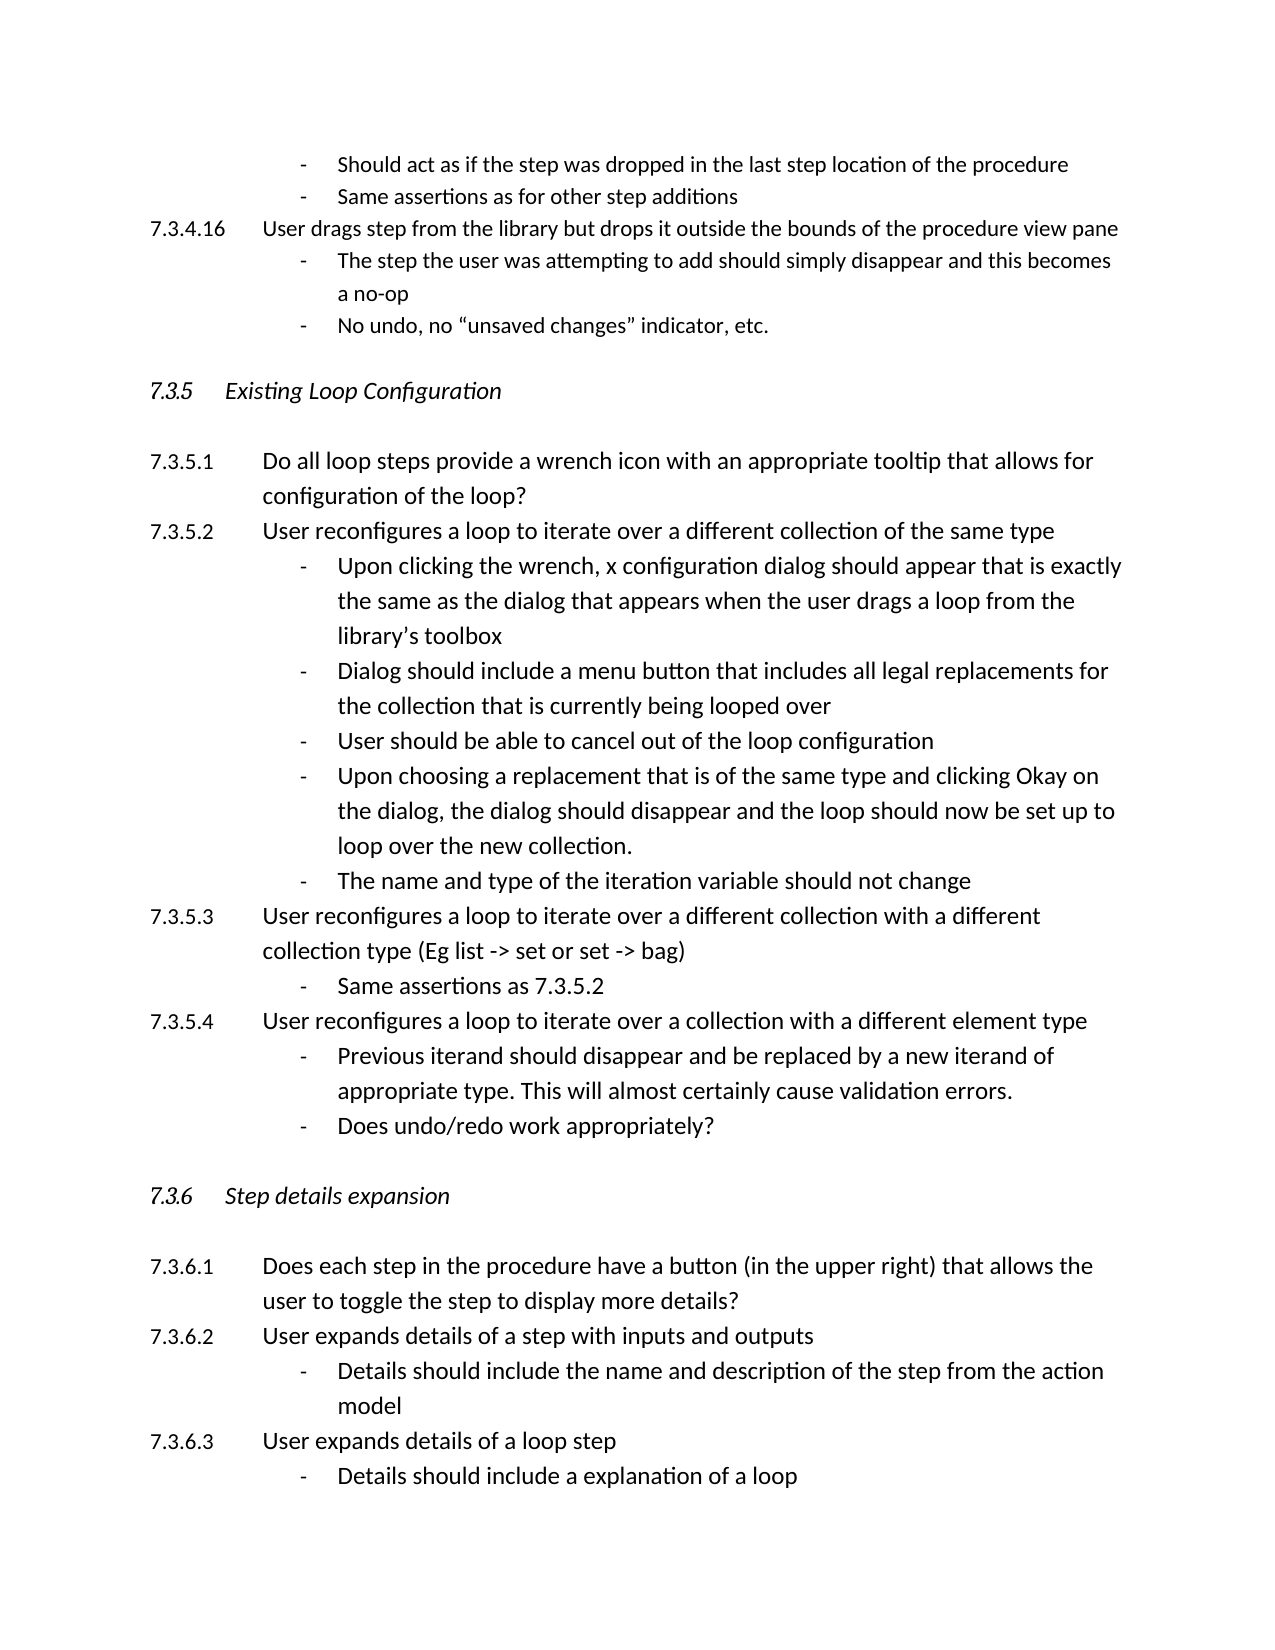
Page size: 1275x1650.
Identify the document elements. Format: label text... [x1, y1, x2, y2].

list Upon choosing a replacement that is of the same type and clicking Okay on the dialog, the dialog should disappear and the loop should now be set up to loop over the new collection. [300, 760, 1125, 861]
list No undo, no “unsaved changes” indicator, etc. [300, 311, 1125, 339]
list Does each step in the procedure have a button (in the upper right) that allows the user to toggle the step to display more details? [150, 1250, 1125, 1316]
list Previous iterand should disappear and be replaced by a new iterand of appropriate type. This will almost certainly cause validation errors. [300, 1040, 1125, 1106]
list User drags step from the library but drops it outside the bounds of the procedure view pane [150, 214, 1125, 242]
list User reconfigures a loop to iterate over a different collection with a different collection type (Eg list -> set or set -> bag) [150, 900, 1125, 966]
list The step the user was attempting to add should simply disappear and this becomes a no-op [300, 247, 1125, 307]
list Dialog should include a menu button that includes all legal replacements for the collection that is currently being looped over [300, 655, 1125, 721]
list User reconfigures a loop to iterate over a collection with a different element type [150, 1005, 1125, 1036]
list Should act as if the step was dropped in the last step location of the procedure [300, 150, 1125, 178]
list User reconfigures a loop to iterate over a different collection of the same type [150, 515, 1125, 546]
list Same assertions as 7.3.5.2 [300, 970, 1125, 1001]
list Details should include a explanation of a loop [300, 1460, 1125, 1491]
list User expands details of a loop step [150, 1425, 1125, 1456]
list User should be able to cancel out of the loop configuration [300, 725, 1125, 756]
list The name and type of the iteration variable should not change [300, 865, 1125, 896]
list Step details expansion [150, 1180, 1125, 1211]
list Existing Loop Configuration [150, 375, 1125, 406]
list Details should include the name and description of the step from the action model [300, 1355, 1125, 1421]
list Do all loop steps provide a wrench icon with an appropriate tooltip that allows for configuration of the loop? [150, 445, 1125, 511]
list User expands details of a step with inputs and outputs [150, 1320, 1125, 1351]
list Does undo/redo work appropriately? [300, 1110, 1125, 1141]
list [300, 182, 1125, 210]
list Upon clicking the wrench, x configuration dialog should appear that is exactly the same as the dialog that appears when the user drags a loop from the library’s toolbox [300, 550, 1125, 651]
